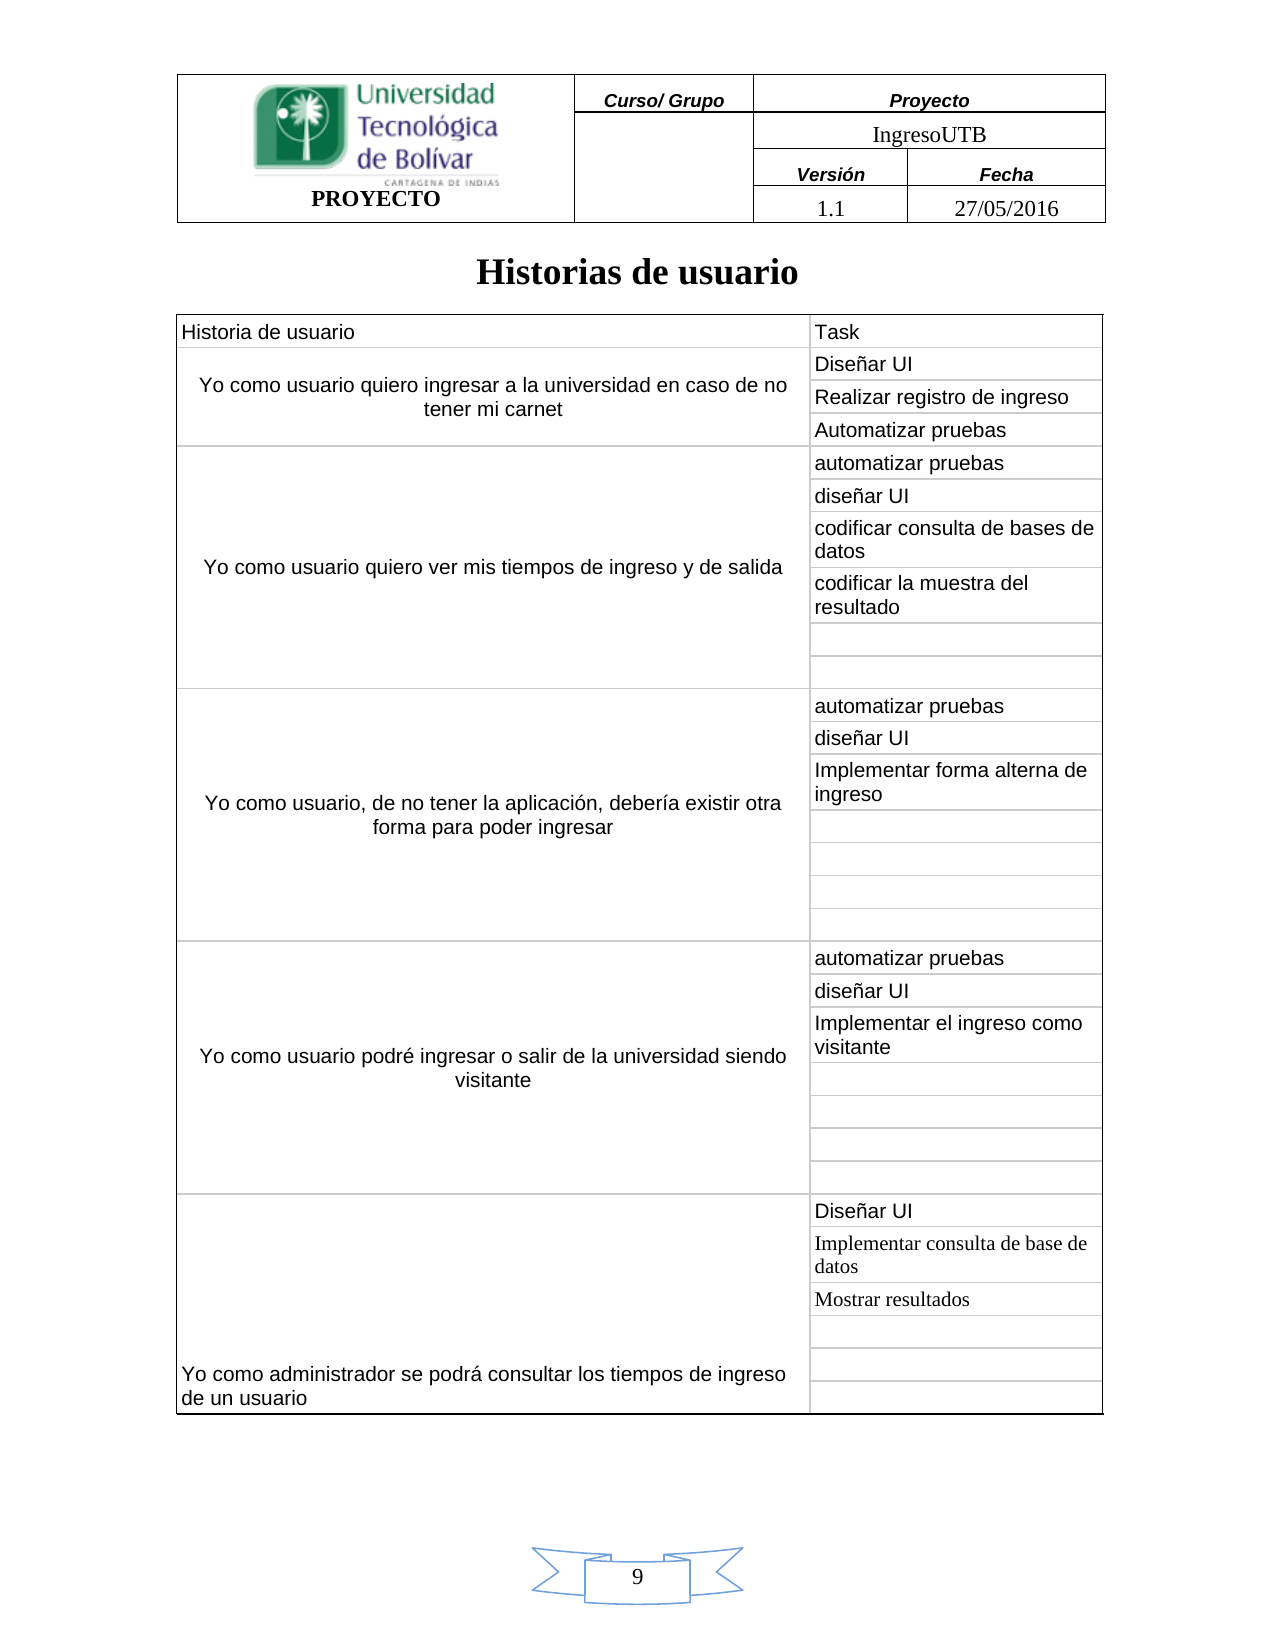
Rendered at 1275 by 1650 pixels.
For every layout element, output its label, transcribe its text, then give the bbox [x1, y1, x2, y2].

table_cell [811, 657, 1102, 688]
table_cell Mostrar resultados [811, 1283, 1102, 1314]
table_cell Yo como usuario podré ingresar o salir de la universidad siendo visitante [177, 942, 809, 1193]
table_cell diseñar UI [811, 480, 1102, 511]
text Historias de usuario [177, 249, 1098, 292]
table_cell Diseñar UI [811, 348, 1102, 379]
table_cell automatizar pruebas [811, 689, 1102, 721]
table_cell [811, 1096, 1102, 1127]
table_cell [811, 1063, 1102, 1094]
table_header Historia de usuario [177, 315, 809, 347]
table_cell automatizar pruebas [811, 447, 1102, 478]
table_cell [811, 624, 1102, 655]
table_cell Implementar consulta de base de datos [811, 1227, 1102, 1282]
table_cell Realizar registro de ingreso [811, 381, 1102, 412]
table_cell Diseñar UI [811, 1195, 1102, 1226]
table_cell automatizar pruebas [811, 942, 1102, 973]
table_cell Yo como usuario, de no tener la aplicación, debería existir otra forma para poder ingresar [177, 689, 809, 940]
table_cell Yo como usuario quiero ingresar a la universidad en caso de no tener mi carnet [177, 348, 809, 445]
table_cell [811, 843, 1102, 875]
table_cell [811, 811, 1102, 842]
table_cell Implementar forma alterna de ingreso [811, 755, 1102, 809]
table_cell Yo como administrador se podrá consultar los tiempos de ingreso de un usuario [177, 1195, 809, 1413]
table_cell diseñar UI [811, 722, 1102, 753]
table_cell [811, 1316, 1102, 1347]
table_cell codificar consulta de bases de datos [811, 512, 1102, 566]
table_cell [811, 1349, 1102, 1380]
table_cell codificar la muestra del resultado [811, 568, 1102, 622]
table_cell [811, 1382, 1102, 1413]
picture [253, 83, 499, 186]
table_cell [811, 876, 1102, 907]
table_cell [811, 909, 1102, 940]
table_cell Implementar el ingreso como visitante [811, 1008, 1102, 1062]
table_cell Automatizar pruebas [811, 414, 1102, 445]
table_cell [811, 1162, 1102, 1193]
table_cell diseñar UI [811, 975, 1102, 1006]
table_cell Yo como usuario quiero ver mis tiempos de ingreso y de salida [177, 447, 809, 688]
table_cell [811, 1129, 1102, 1160]
table_header Task [811, 315, 1102, 347]
